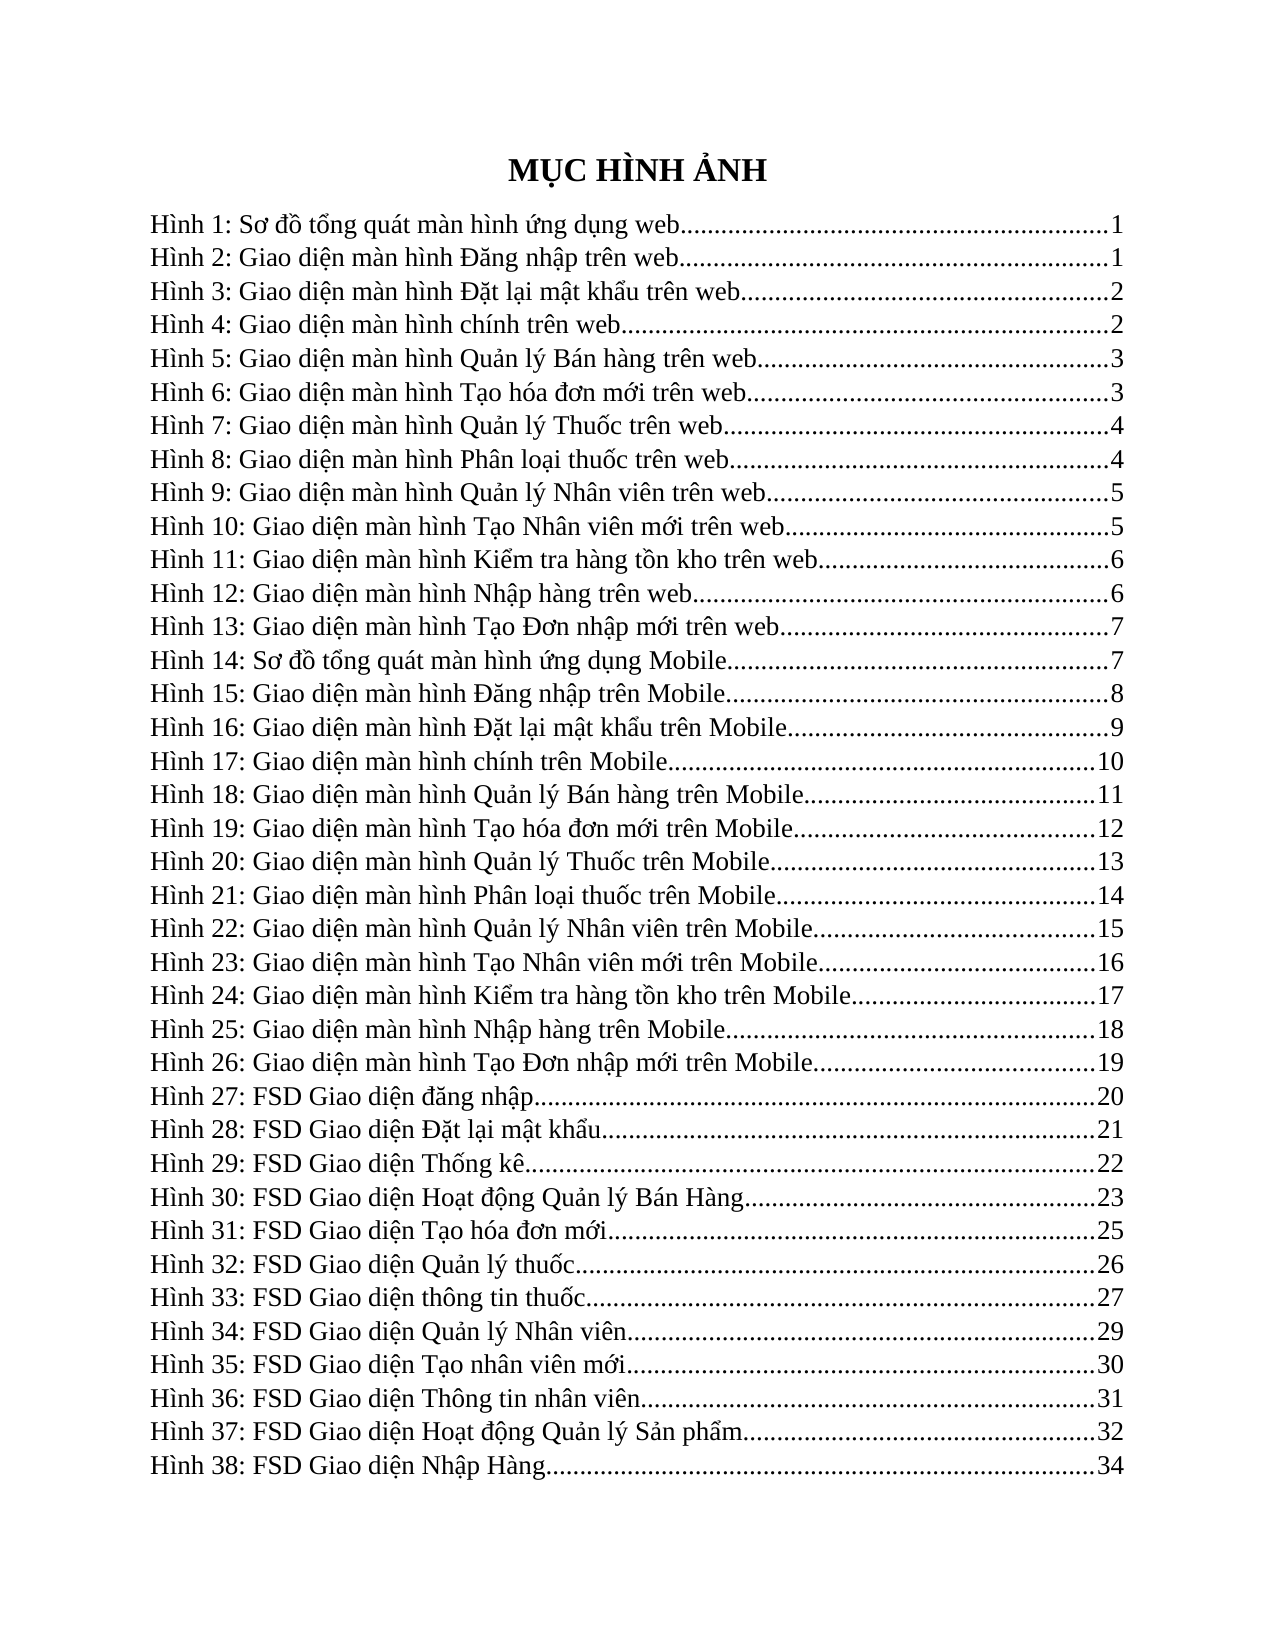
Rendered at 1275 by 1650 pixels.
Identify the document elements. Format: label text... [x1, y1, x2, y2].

text Hình 38: FSD Giao diện Nhập Hàng 34 [150, 1449, 1125, 1480]
text Hình 2: Giao diện màn hình Đăng nhập trên web 1 [150, 242, 1125, 273]
text Hình 34: FSD Giao diện Quản lý Nhân viên 29 [150, 1315, 1125, 1346]
text Hình 23: Giao diện màn hình Tạo Nhân viên mới trên Mobile 16 [150, 946, 1125, 977]
text Hình 12: Giao diện màn hình Nhập hàng trên web 6 [150, 577, 1125, 608]
text Hình 21: Giao diện màn hình Phân loại thuốc trên Mobile 14 [150, 879, 1125, 910]
text Hình 7: Giao diện màn hình Quản lý Thuốc trên web 4 [150, 409, 1125, 440]
text Hình 35: FSD Giao diện Tạo nhân viên mới 30 [150, 1348, 1125, 1379]
text Hình 16: Giao diện màn hình Đặt lại mật khẩu trên Mobile 9 [150, 711, 1125, 742]
text Hình 33: FSD Giao diện thông tin thuốc 27 [150, 1281, 1125, 1312]
text Hình 4: Giao diện màn hình chính trên web 2 [150, 309, 1125, 340]
text Hình 32: FSD Giao diện Quản lý thuốc 26 [150, 1248, 1125, 1279]
text Hình 17: Giao diện màn hình chính trên Mobile 10 [150, 745, 1125, 776]
text Hình 13: Giao diện màn hình Tạo Đơn nhập mới trên web 7 [150, 611, 1125, 642]
text Hình 27: FSD Giao diện đăng nhập 20 [150, 1080, 1125, 1111]
text Hình 14: Sơ đồ tổng quát màn hình ứng dụng Mobile 7 [150, 644, 1125, 675]
text Hình 9: Giao diện màn hình Quản lý Nhân viên trên web 5 [150, 476, 1125, 507]
text Hình 5: Giao diện màn hình Quản lý Bán hàng trên web 3 [150, 342, 1125, 373]
text Hình 37: FSD Giao diện Hoạt động Quản lý Sản phẩm 32 [150, 1416, 1125, 1447]
text Hình 28: FSD Giao diện Đặt lại mật khẩu 21 [150, 1114, 1125, 1145]
text Hình 29: FSD Giao diện Thống kê 22 [150, 1147, 1125, 1178]
text Hình 26: Giao diện màn hình Tạo Đơn nhập mới trên Mobile 19 [150, 1047, 1125, 1078]
text Hình 18: Giao diện màn hình Quản lý Bán hàng trên Mobile 11 [150, 778, 1125, 809]
text Hình 1: Sơ đồ tổng quát màn hình ứng dụng web 1 [150, 208, 1125, 239]
text Hình 24: Giao diện màn hình Kiểm tra hàng tồn kho trên Mobile 17 [150, 979, 1125, 1011]
text Hình 6: Giao diện màn hình Tạo hóa đơn mới trên web 3 [150, 376, 1125, 407]
text MỤC HÌNH ẢNH [150, 150, 1125, 188]
text Hình 8: Giao diện màn hình Phân loại thuốc trên web 4 [150, 443, 1125, 474]
text Hình 19: Giao diện màn hình Tạo hóa đơn mới trên Mobile 12 [150, 812, 1125, 843]
text Hình 11: Giao diện màn hình Kiểm tra hàng tồn kho trên web 6 [150, 543, 1125, 574]
text Hình 25: Giao diện màn hình Nhập hàng trên Mobile 18 [150, 1013, 1125, 1044]
text Hình 36: FSD Giao diện Thông tin nhân viên 31 [150, 1382, 1125, 1413]
text Hình 15: Giao diện màn hình Đăng nhập trên Mobile 8 [150, 678, 1125, 709]
text Hình 30: FSD Giao diện Hoạt động Quản lý Bán Hàng 23 [150, 1181, 1125, 1212]
text Hình 22: Giao diện màn hình Quản lý Nhân viên trên Mobile 15 [150, 912, 1125, 943]
text Hình 20: Giao diện màn hình Quản lý Thuốc trên Mobile 13 [150, 845, 1125, 876]
text Hình 10: Giao diện màn hình Tạo Nhân viên mới trên web 5 [150, 510, 1125, 541]
text Hình 3: Giao diện màn hình Đặt lại mật khẩu trên web 2 [150, 275, 1125, 306]
text Hình 31: FSD Giao diện Tạo hóa đơn mới 25 [150, 1214, 1125, 1245]
